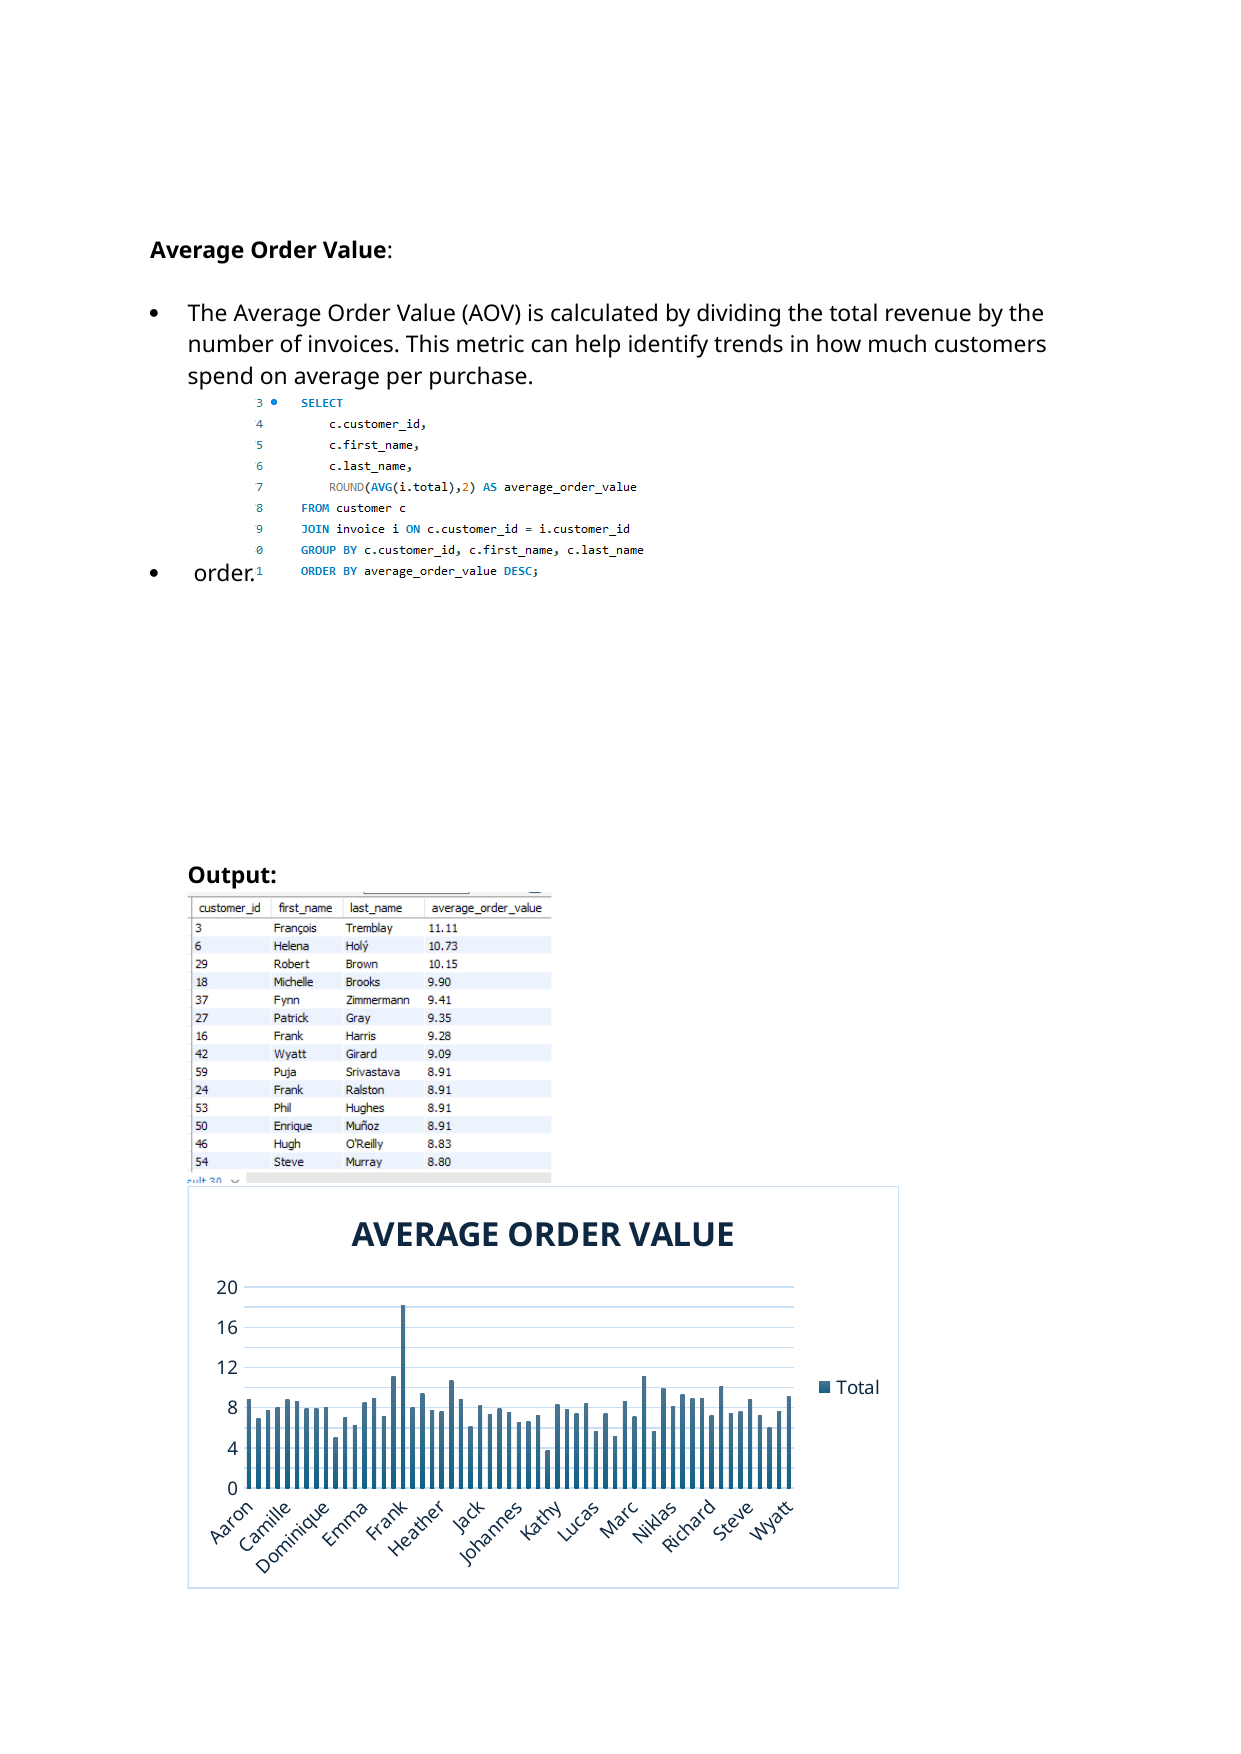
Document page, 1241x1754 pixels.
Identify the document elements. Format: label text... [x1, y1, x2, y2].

list Output: [187, 859, 1090, 890]
list The Average Order Value (AOV) is calculated by dividing the total revenue by the number of invoices. This metric can help identify trends in how much customers spend on average per purchase. [150, 297, 1090, 391]
picture [187, 892, 552, 1183]
picture [255, 390, 646, 582]
text Average Order Value: [150, 234, 1090, 265]
